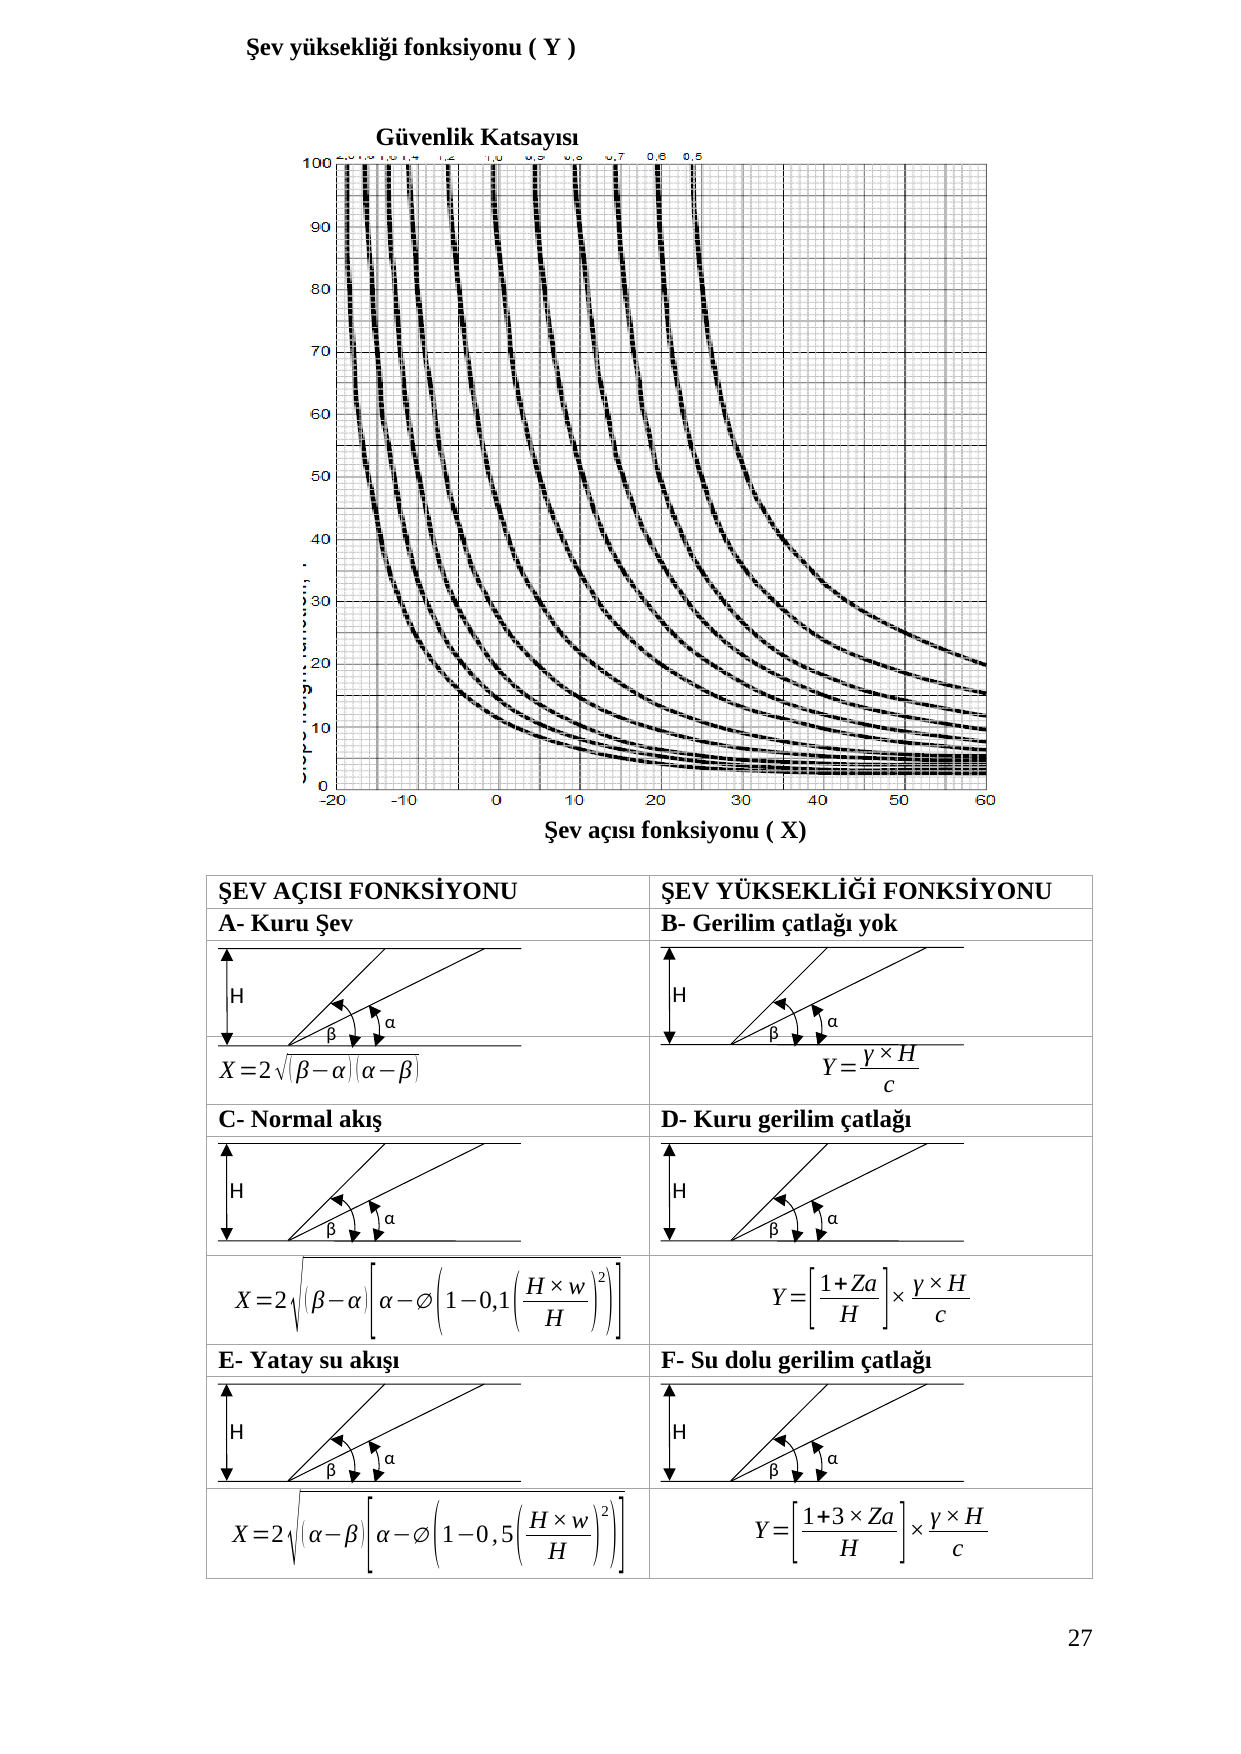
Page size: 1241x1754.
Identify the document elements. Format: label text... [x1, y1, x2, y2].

table_cell [650, 941, 1092, 1036]
table_cell F- Su dolu gerilim çatlağı [650, 1345, 1092, 1376]
table_cell B- Gerilim çatlağı yok [650, 909, 1092, 939]
table_cell D- Kuru gerilim çatlağı [650, 1105, 1092, 1136]
table_header ŞEV YÜKSEKLİĞİ FONKSİYONU [650, 876, 1092, 907]
table_cell [207, 1377, 649, 1488]
table_cell [207, 1256, 649, 1344]
table_cell [650, 1377, 1092, 1488]
table_cell [650, 1489, 1092, 1578]
table_cell [207, 1037, 649, 1103]
table_cell [207, 941, 649, 1036]
table_header ŞEV AÇISI FONKSİYONU [207, 876, 649, 907]
table_cell [650, 1137, 1092, 1255]
table_cell A- Kuru Şev [207, 909, 649, 939]
table_cell C- Normal akış [207, 1105, 649, 1136]
table_cell [650, 1256, 1092, 1344]
table_cell E- Yatay su akışı [207, 1345, 649, 1376]
table_cell [650, 1037, 1092, 1103]
table_cell [207, 1489, 649, 1578]
table_cell [207, 1137, 649, 1255]
